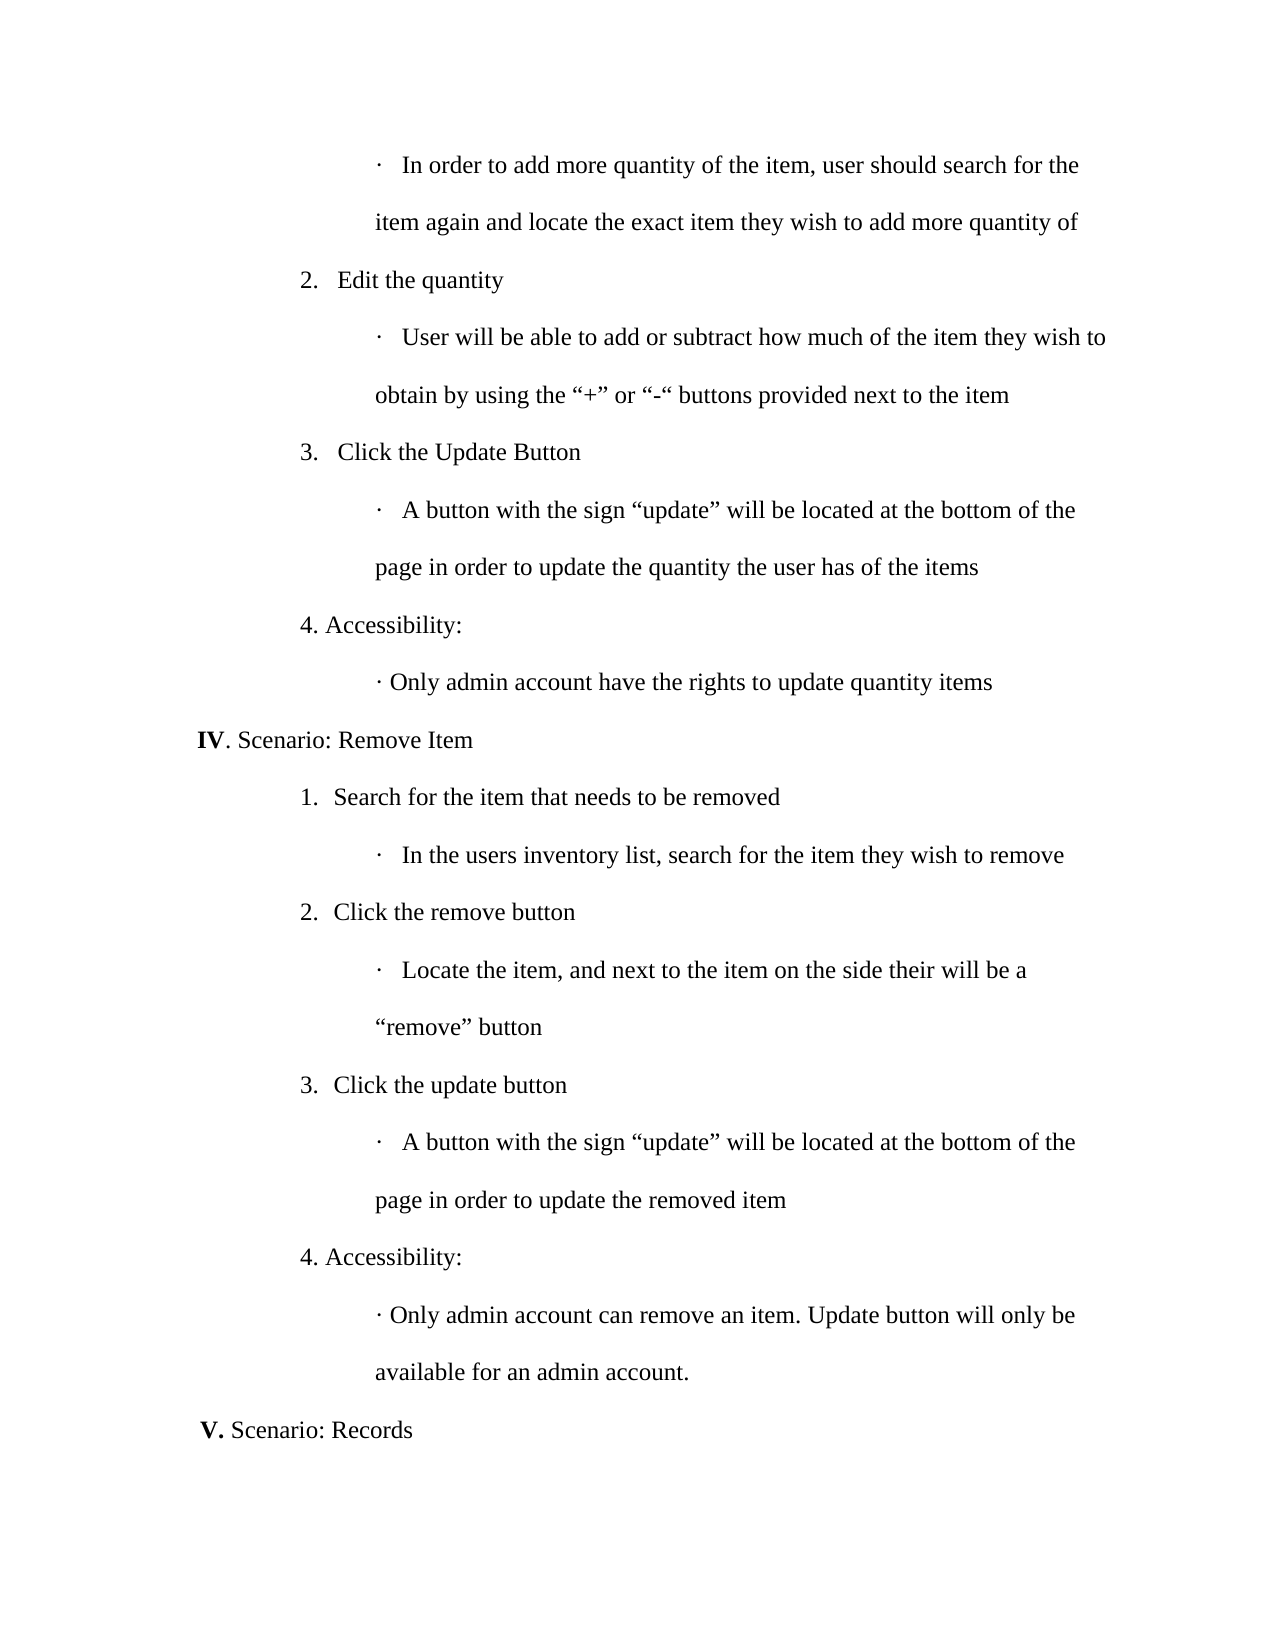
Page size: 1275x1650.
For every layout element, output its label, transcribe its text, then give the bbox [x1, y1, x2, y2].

text · In order to add more quantity of the item, user should search for the item again and locate the exact item they wish to add more quantity of [375, 150, 1125, 236]
text 2. Edit the quantity [300, 265, 1125, 294]
text · Only admin account can remove an item. Update button will only be available for an admin account. [375, 1300, 1125, 1386]
text IV. Scenario: Remove Item [197, 725, 1125, 754]
text · User will be able to add or subtract how much of the item they wish to obtain by using the “+” or “-“ buttons provided next to the item [375, 322, 1125, 409]
text · In the users inventory list, search for the item they wish to remove [300, 840, 1125, 869]
text · Locate the item, and next to the item on the side their will be a “remove” button [375, 955, 1125, 1041]
text 2. Click the remove button [300, 897, 1125, 926]
text · A button with the sign “update” will be located at the bottom of the page in order to update the quantity the user has of the items [375, 495, 1125, 581]
text 4. Accessibility: [225, 1242, 1125, 1271]
text 3. Click the update button [300, 1070, 1125, 1099]
text · A button with the sign “update” will be located at the bottom of the page in order to update the removed item [375, 1127, 1125, 1214]
text 3. Click the Update Button [225, 437, 1125, 466]
text V. Scenario: Records [150, 1415, 1125, 1444]
text 1. Search for the item that needs to be removed [300, 782, 1125, 811]
text · Only admin account have the rights to update quantity items [375, 667, 1125, 696]
text 4. Accessibility: [225, 610, 1125, 639]
